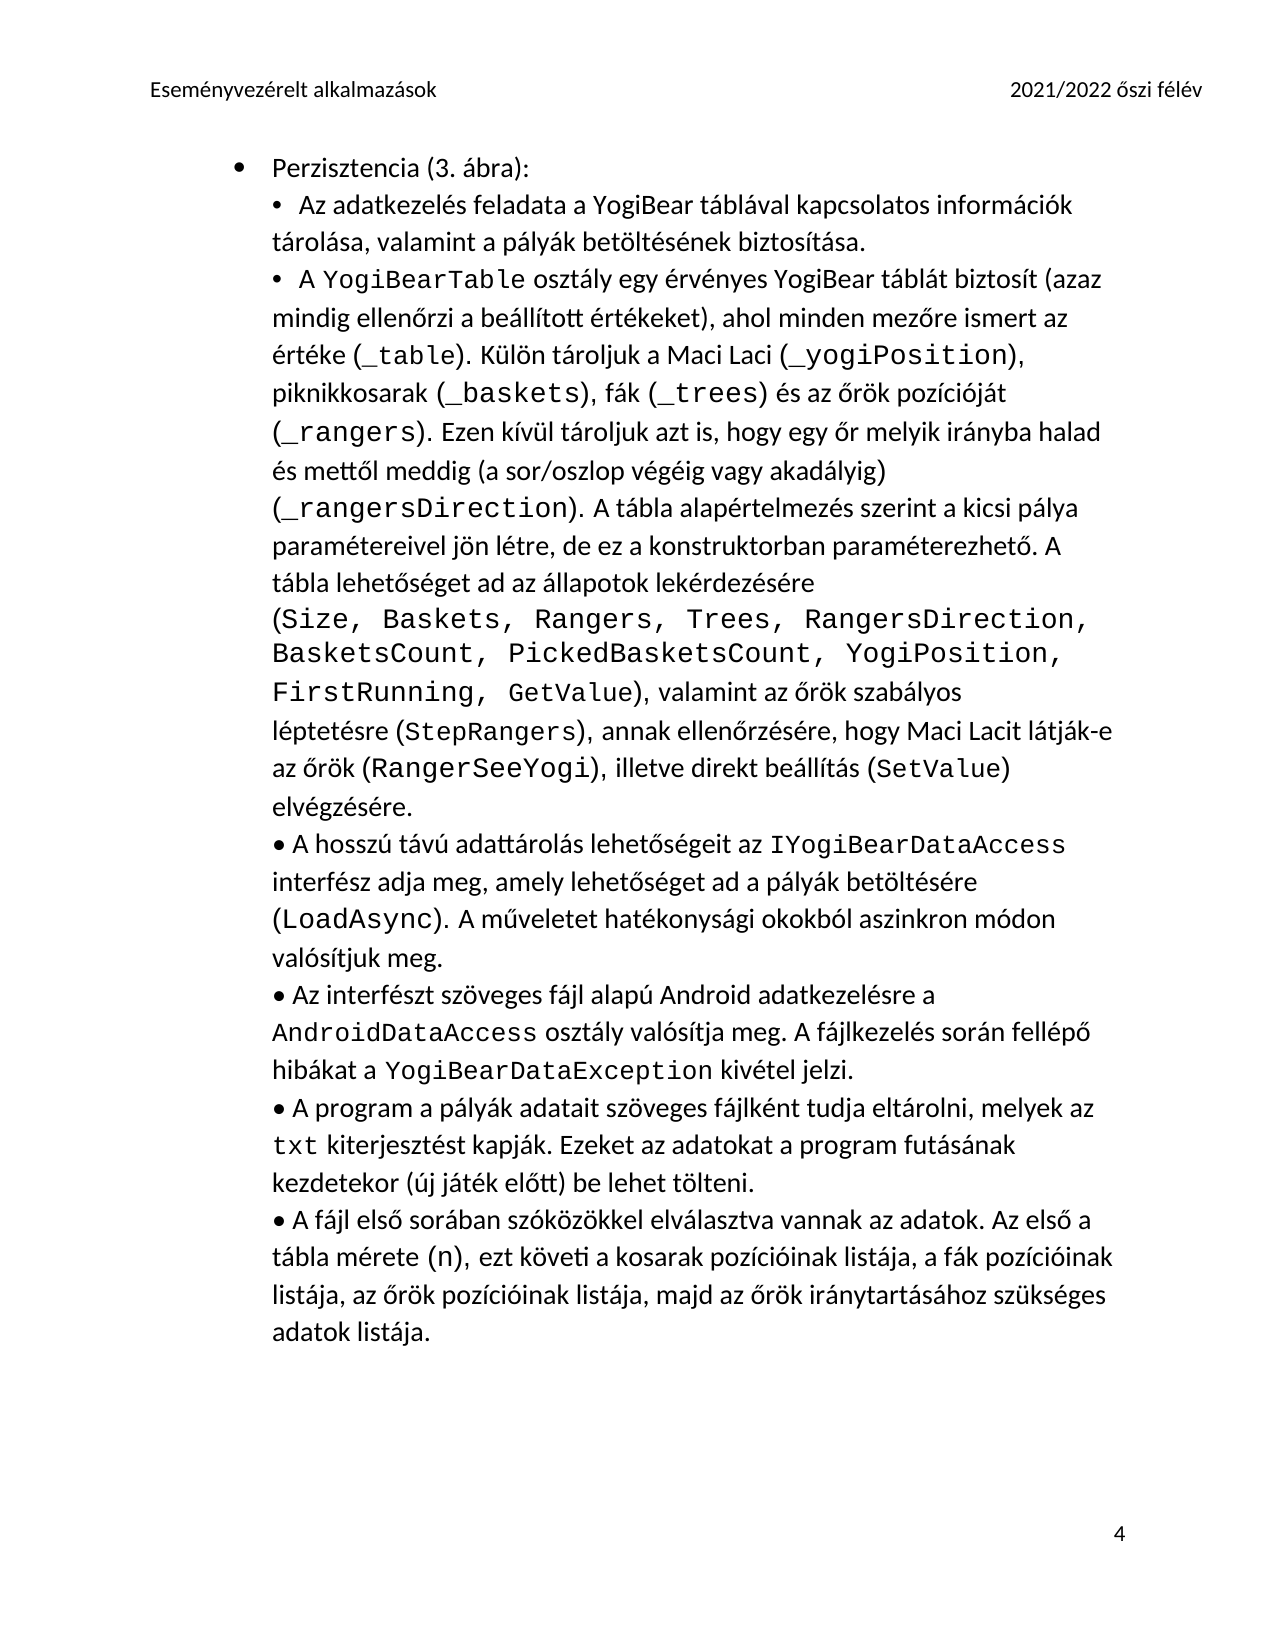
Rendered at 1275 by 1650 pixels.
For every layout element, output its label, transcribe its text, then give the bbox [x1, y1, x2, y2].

list Perzisztencia (3. ábra): [234, 150, 1125, 184]
list • A hosszú távú adattárolás lehetőségeit az IYogiBearDataAccess interfész adja meg, amely lehetőséget ad a pályák betöltésére (LoadAsync). A műveletet hatékonysági okokból aszinkron módon valósítjuk meg. • Az interfészt szöveges fájl alapú Android adatkezelésre a AndroidDataAccess osztály valósítja meg. A fájlkezelés során fellépő hibákat a YogiBearDataException kivétel jelzi. • A program a pályák adatait szöveges fájlként tudja eltárolni, melyek az txt kiterjesztést kapják. Ezeket az adatokat a program futásának kezdetekor (új játék előtt) be lehet tölteni. • A fájl első sorában szóközökkel elválasztva vannak az adatok. Az első a tábla mérete (n), ezt követi a kosarak pozícióinak listája, a fák pozícióinak listája, az őrök pozícióinak listája, majd az őrök iránytartásához szükséges adatok listája. [272, 826, 1125, 1349]
list • Az adatkezelés feladata a YogiBear táblával kapcsolatos információk tárolása, valamint a pályák betöltésének biztosítása. • A YogiBearTable osztály egy érvényes YogiBear táblát biztosít (azaz mindig ellenőrzi a beállított értékeket), ahol minden mezőre ismert az értéke (_table). Külön tároljuk a Maci Laci (_yogiPosition), piknikkosarak (_baskets), fák (_trees) és az őrök pozícióját (_rangers). Ezen kívül tároljuk azt is, hogy egy őr melyik irányba halad és mettől meddig (a sor/oszlop végéig vagy akadályig) (_rangersDirection). A tábla alapértelmezés szerint a kicsi pálya paramétereivel jön létre, de ez a konstruktorban paraméterezhető. A tábla lehetőséget ad az állapotok lekérdezésére (Size, Baskets, Rangers, Trees, RangersDirection, BasketsCount, PickedBasketsCount, YogiPosition, FirstRunning, GetValue), valamint az őrök szabályos léptetésre (StepRangers), annak ellenőrzésére, hogy Maci Lacit látják-e az őrök (RangerSeeYogi), illetve direkt beállítás (SetValue) elvégzésére. [272, 187, 1125, 823]
